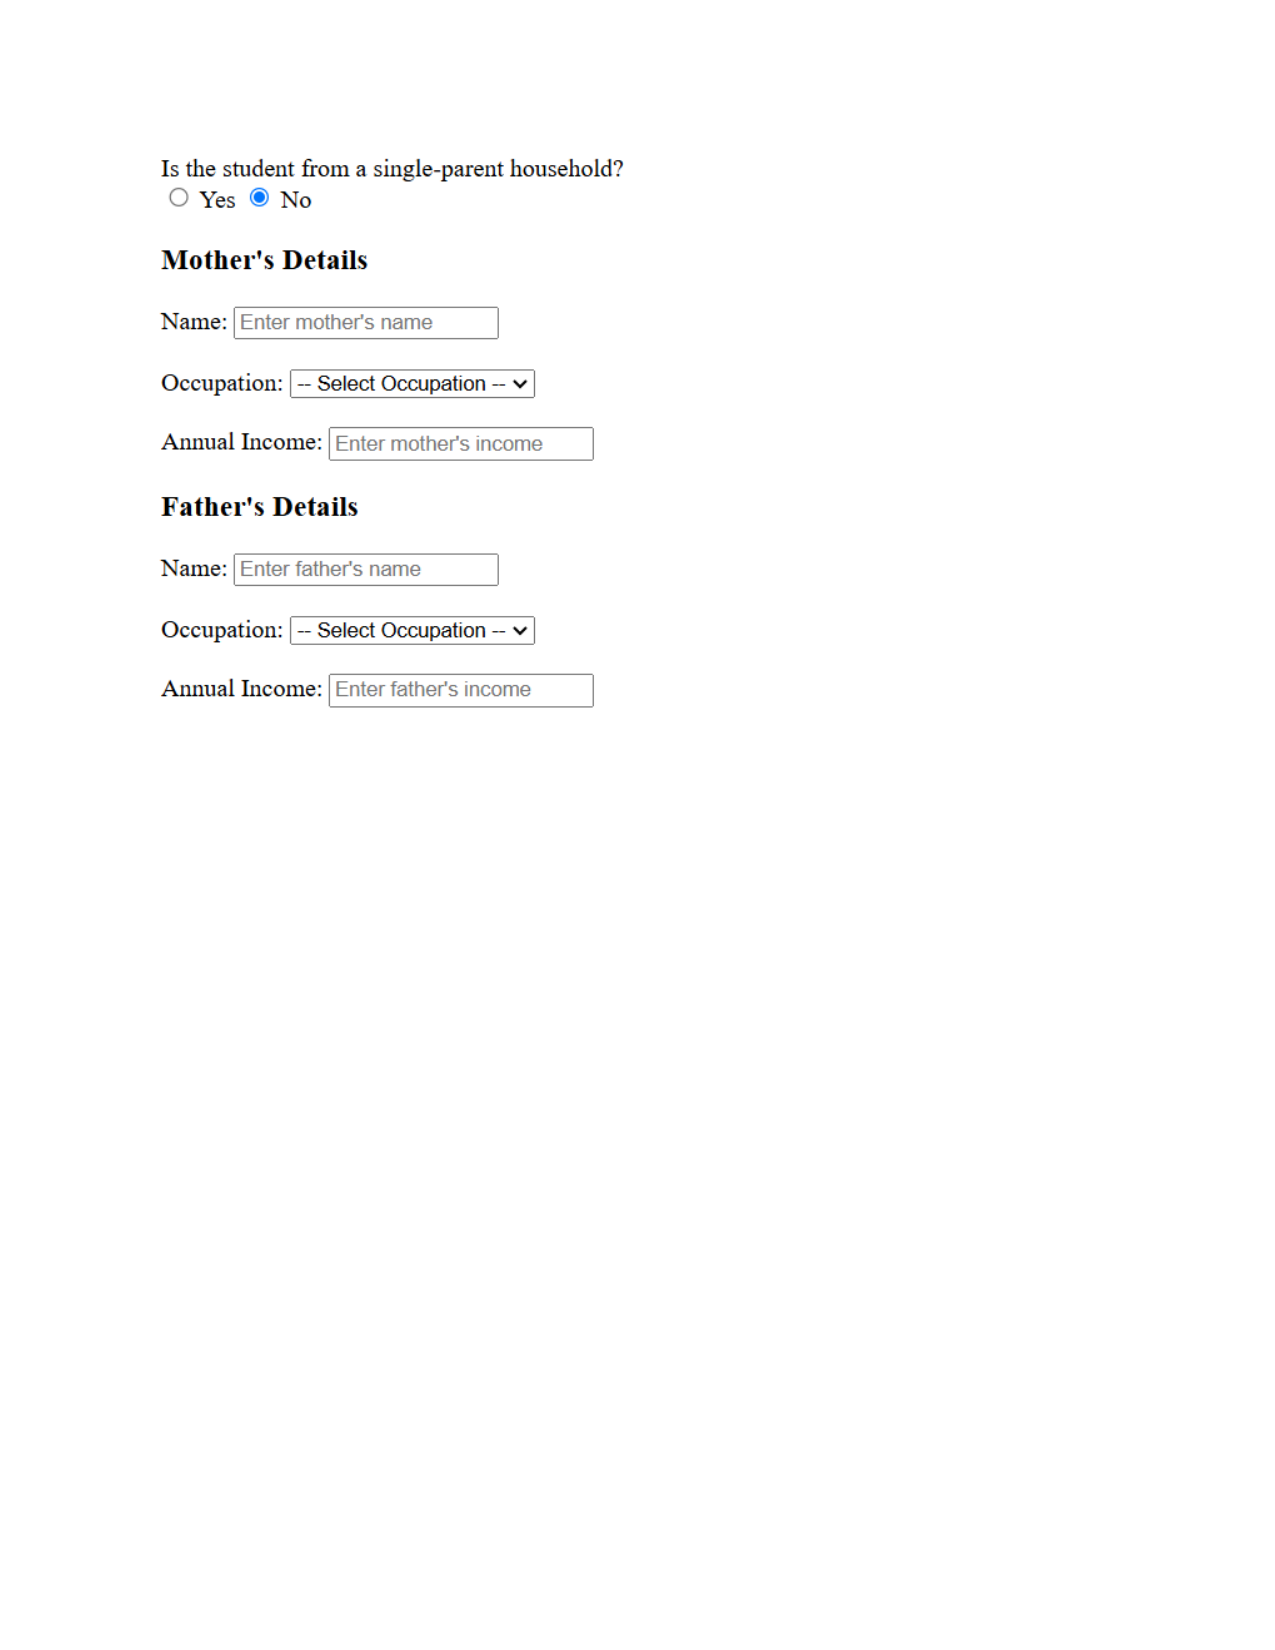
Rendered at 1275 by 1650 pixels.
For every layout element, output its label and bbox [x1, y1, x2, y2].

picture [150, 150, 963, 997]
